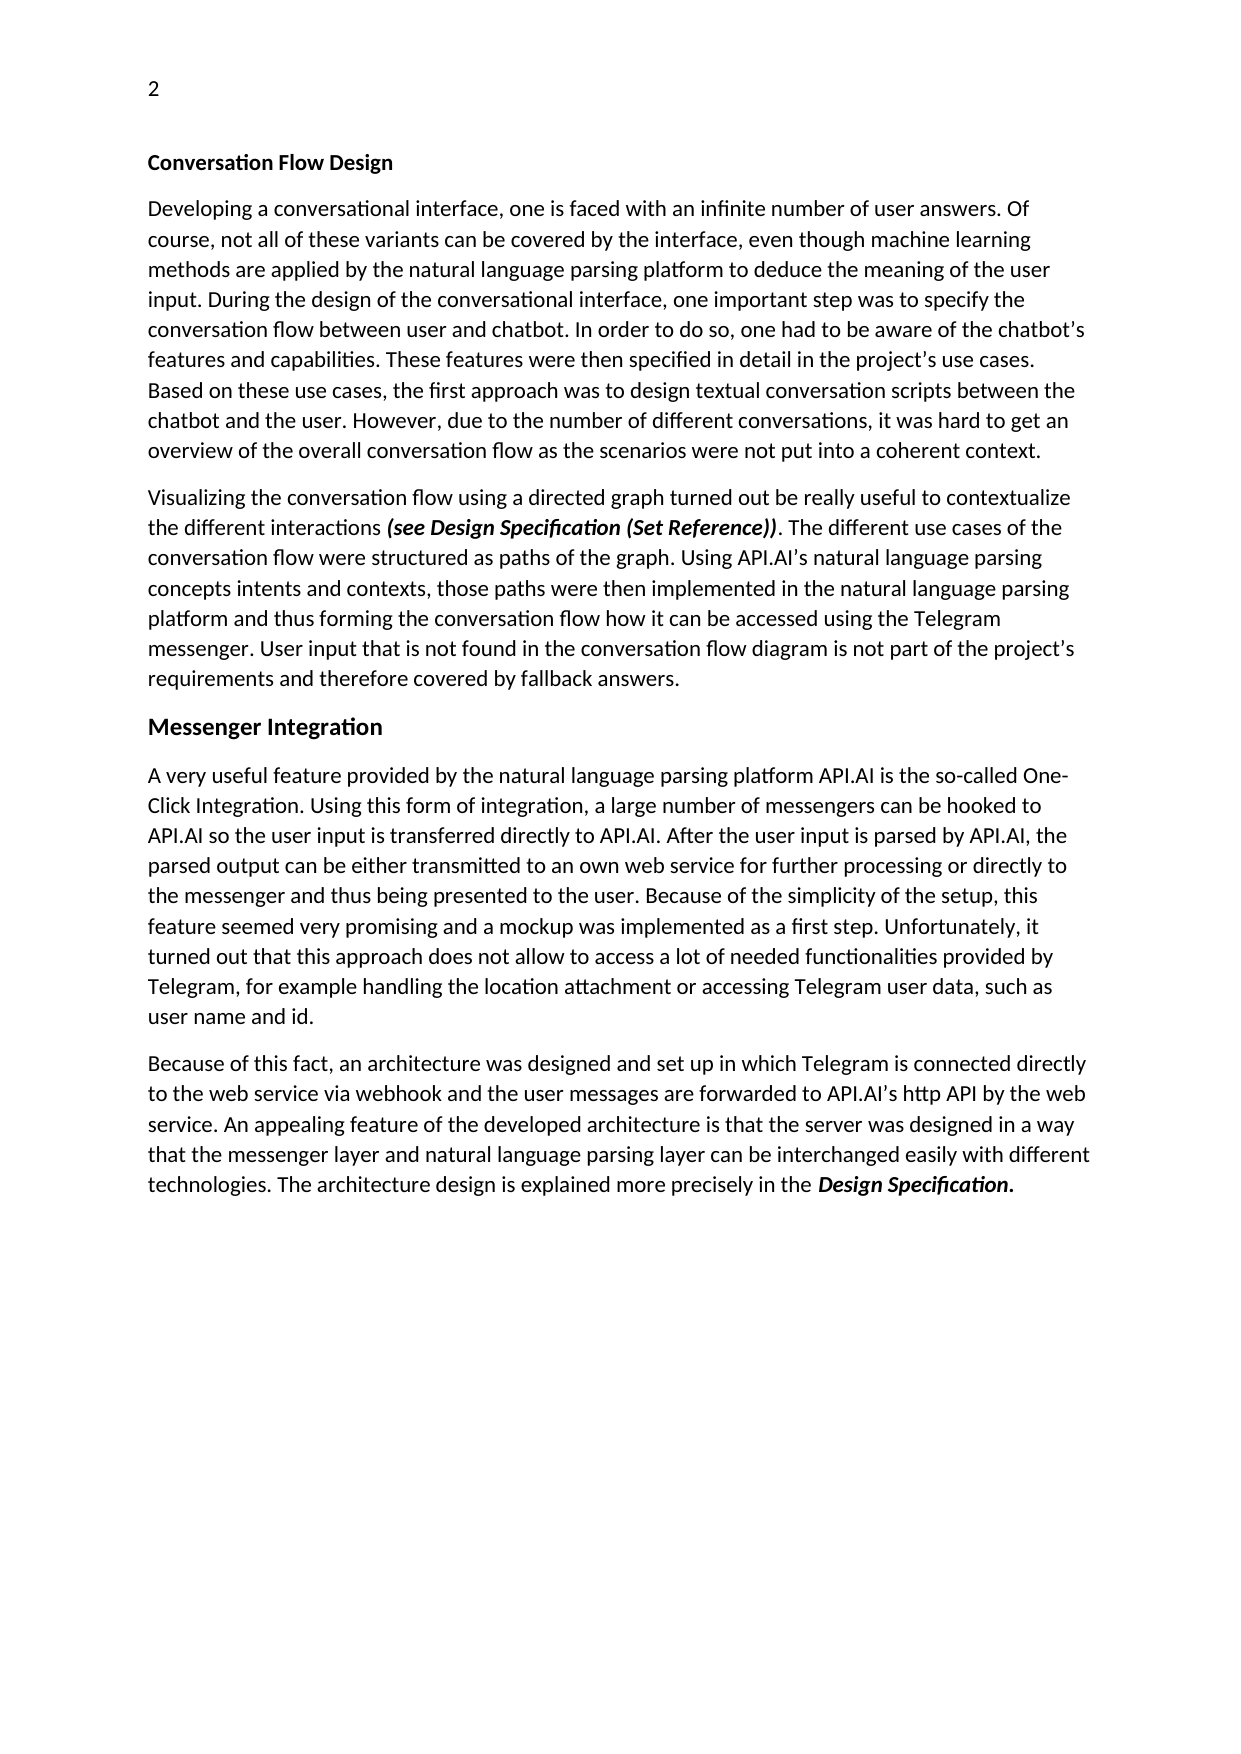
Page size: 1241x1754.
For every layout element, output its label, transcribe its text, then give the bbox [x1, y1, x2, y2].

text A very useful feature provided by the natural language parsing platform API.AI is the so-called One-Click Integration. Using this form of integration, a large number of messengers can be hooked to API.AI so the user input is transferred directly to API.AI. After the user input is parsed by API.AI, the parsed output can be either transmitted to an own web service for further processing or directly to the messenger and thus being presented to the user. Because of the simplicity of the setup, this feature seemed very promising and a mockup was implemented as a first step. Unfortunately, it turned out that this approach does not allow to access a lot of needed functionalities provided by Telegram, for example handling the location attachment or accessing Telegram user data, such as user name and id. [148, 761, 1093, 1030]
text Messenger Integration [148, 711, 1093, 742]
text Visualizing the conversation flow using a directed graph turned out be really useful to contextualize the different interactions (see Design Specification (Set Reference)). The different use cases of the conversation flow were structured as paths of the graph. Using API.AI’s natural language parsing concepts intents and contexts, those paths were then implemented in the natural language parsing platform and thus forming the conversation flow how it can be accessed using the Telegram messenger. User input that is not found in the conversation flow diagram is not part of the project’s requirements and therefore covered by fallback answers. [148, 483, 1093, 692]
text Developing a conversational interface, one is faced with an infinite number of user answers. Of course, not all of these variants can be covered by the interface, even though machine learning methods are applied by the natural language parsing platform to deduce the meaning of the user input. During the design of the conversational interface, one important step was to specify the conversation flow between user and chatbot. In order to do so, one had to be aware of the chatbot’s features and capabilities. These features were then specified in detail in the project’s use cases. Based on these use cases, the first approach was to design textual conversation scripts between the chatbot and the user. However, due to the number of different conversations, it was hard to get an overview of the overall conversation flow as the scenarios were not put into a coherent context. [148, 194, 1093, 464]
text Conversation Flow Design [148, 148, 1093, 176]
text Because of this fact, an architecture was designed and set up in which Telegram is connected directly to the web service via webhook and the user messages are forwarded to API.AI’s http API by the web service. An appealing feature of the developed architecture is that the server was designed in a way that the messenger layer and natural language parsing layer can be interchanged easily with different technologies. The architecture design is explained more precisely in the Design Specification. [148, 1049, 1093, 1198]
